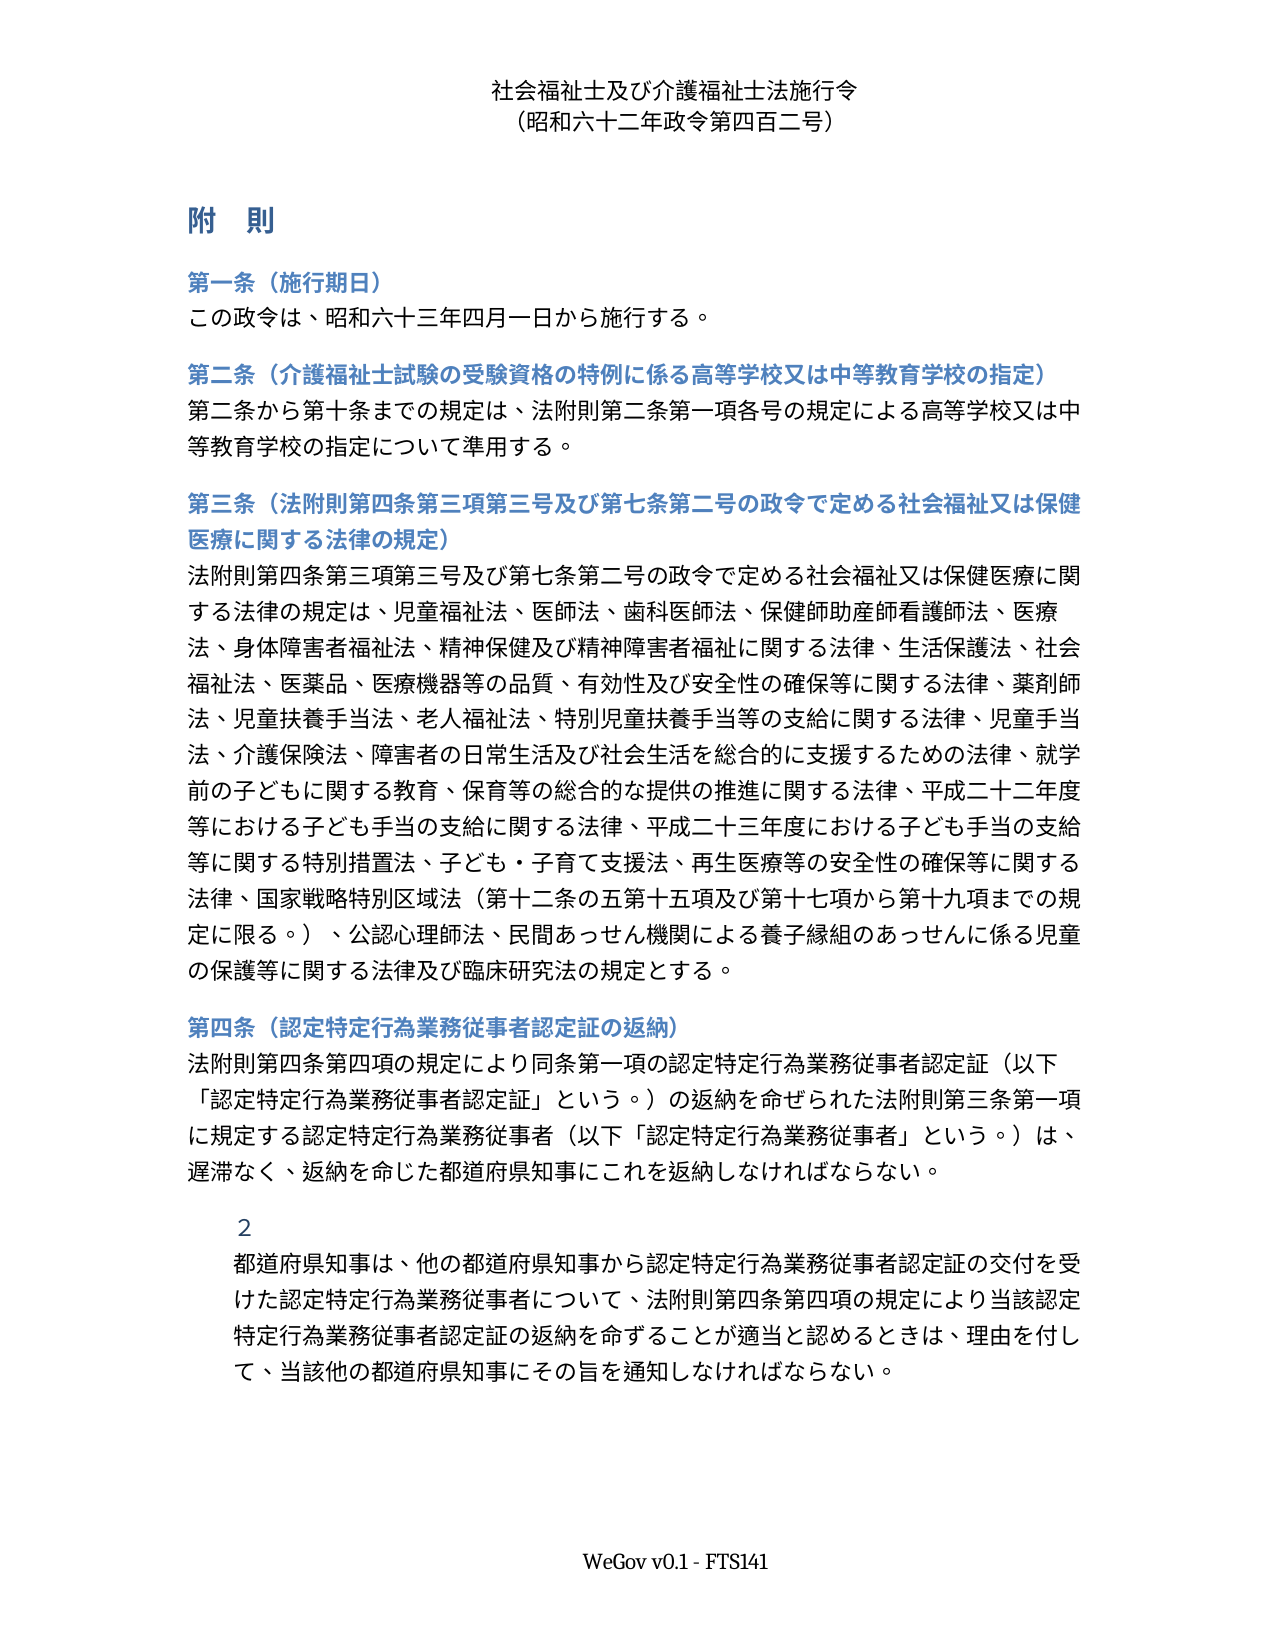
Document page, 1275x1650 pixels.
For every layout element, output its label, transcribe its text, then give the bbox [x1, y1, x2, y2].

subtitle ２ [233, 1212, 1087, 1243]
subtitle 第一条（施行期日） [187, 266, 1087, 298]
text 法附則第四条第四項の規定により同条第一項の認定特定行為業務従事者認定証（以下「認定特定行為業務従事者認定証」という。）の返納を命ぜられた法附則第三条第一項に規定する認定特定行為業務従事者（以下「認定特定行為業務従事者」という。）は、遅滞なく、返納を命じた都道府県知事にこれを返納しなければならない。 [187, 1048, 1087, 1187]
text 第二条から第十条までの規定は、法附則第二条第一項各号の規定による高等学校又は中等教育学校の指定について準用する。 [187, 395, 1087, 462]
text この政令は、昭和六十三年四月一日から施行する。 [187, 302, 1087, 334]
text 都道府県知事は、他の都道府県知事から認定特定行為業務従事者認定証の交付を受けた認定特定行為業務従事者について、法附則第四条第四項の規定により当該認定特定行為業務従事者認定証の返納を命ずることが適当と認めるときは、理由を付して、当該他の都道府県知事にその旨を通知しなければならない。 [233, 1248, 1087, 1387]
subtitle 第二条（介護福祉士試験の受験資格の特例に係る高等学校又は中等教育学校の指定） [187, 359, 1087, 390]
subtitle 附 則 [187, 200, 1087, 240]
subtitle 第三条（法附則第四条第三項第三号及び第七条第二号の政令で定める社会福祉又は保健医療に関する法律の規定） [187, 488, 1087, 555]
text 法附則第四条第三項第三号及び第七条第二号の政令で定める社会福祉又は保健医療に関する法律の規定は、児童福祉法、医師法、歯科医師法、保健師助産師看護師法、医療法、身体障害者福祉法、精神保健及び精神障害者福祉に関する法律、生活保護法、社会福祉法、医薬品、医療機器等の品質、有効性及び安全性の確保等に関する法律、薬剤師法、児童扶養手当法、老人福祉法、特別児童扶養手当等の支給に関する法律、児童手当法、介護保険法、障害者の日常生活及び社会生活を総合的に支援するための法律、就学前の子どもに関する教育、保育等の総合的な提供の推進に関する法律、平成二十二年度等における子ども手当の支給に関する法律、平成二十三年度における子ども手当の支給等に関する特別措置法、子ども・子育て支援法、再生医療等の安全性の確保等に関する法律、国家戦略特別区域法（第十二条の五第十五項及び第十七項から第十九項までの規定に限る。）、公認心理師法、民間あっせん機関による養子縁組のあっせんに係る児童の保護等に関する法律及び臨床研究法の規定とする。 [187, 560, 1087, 986]
subtitle 第四条（認定特定行為業務従事者認定証の返納） [187, 1012, 1087, 1043]
